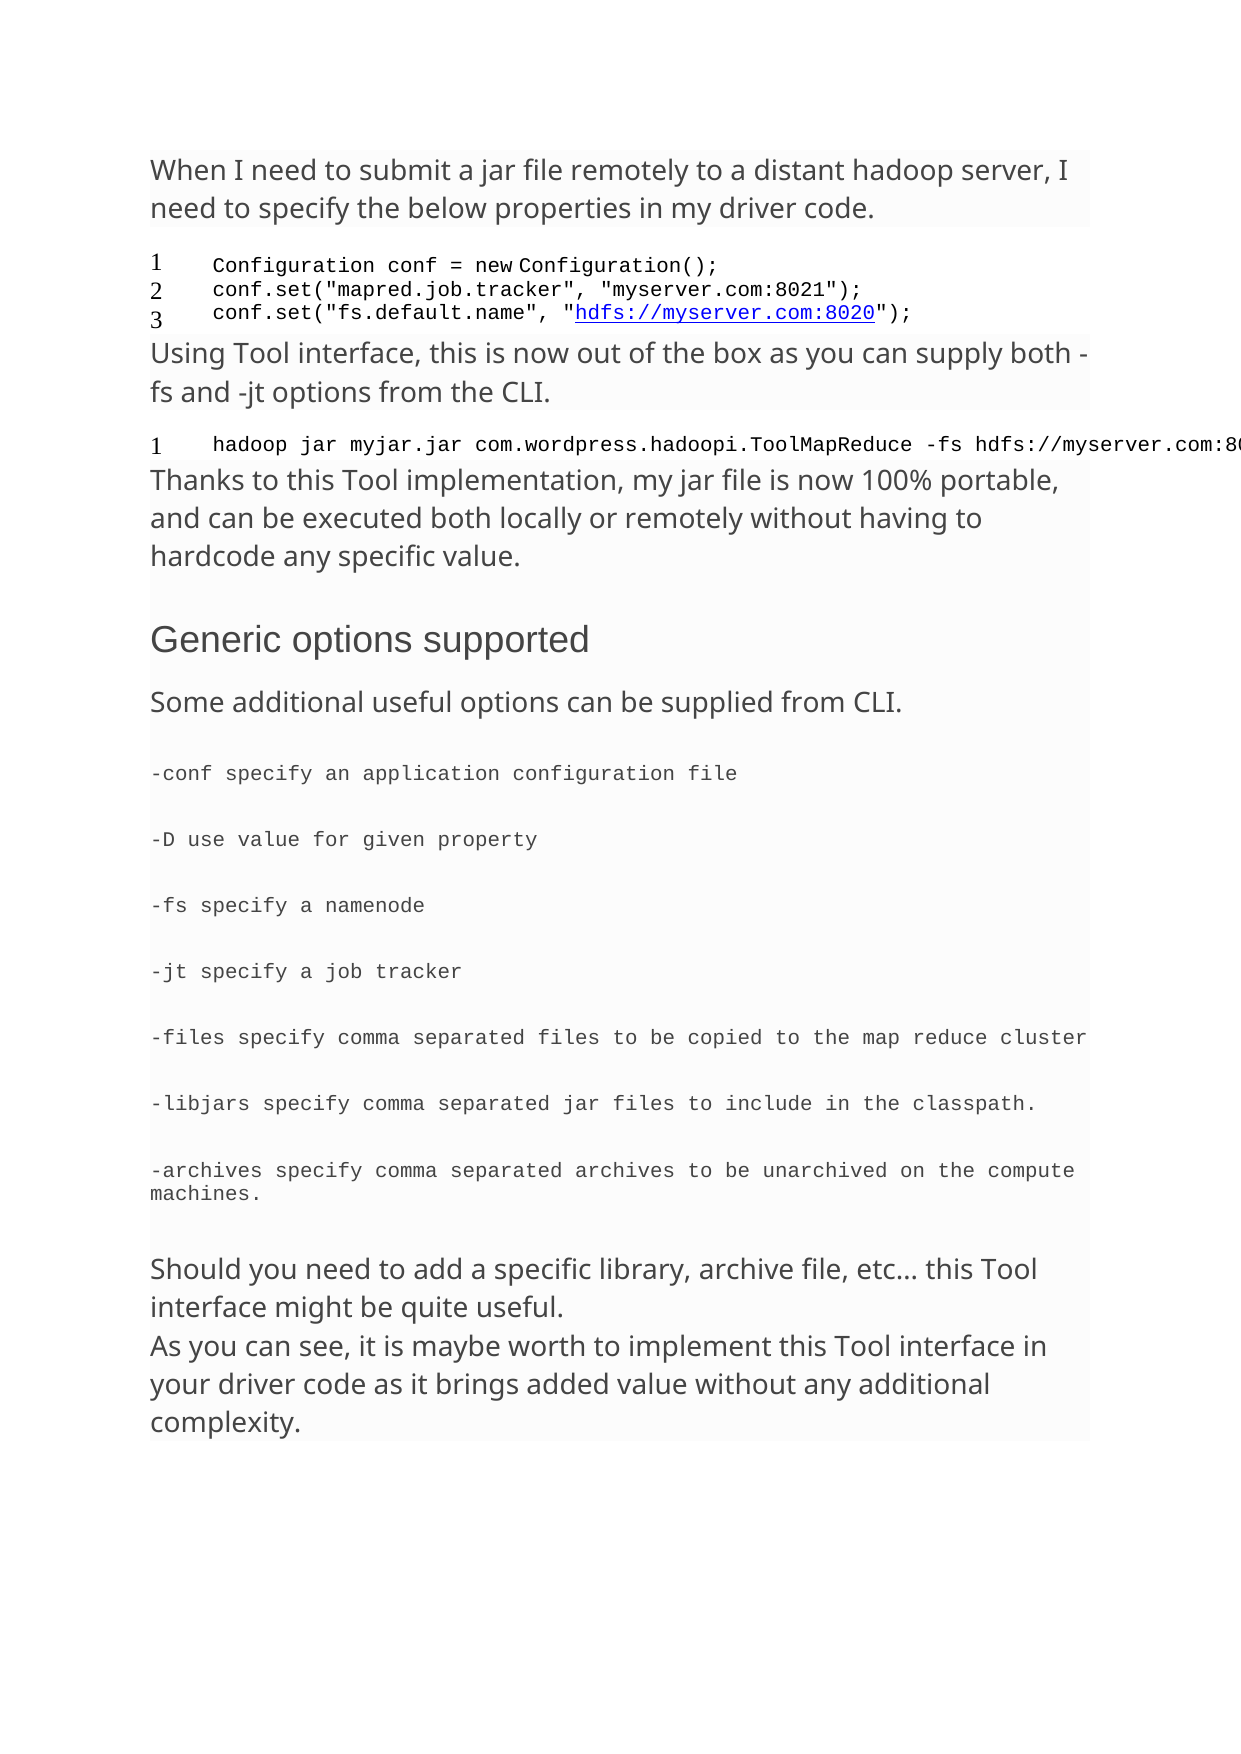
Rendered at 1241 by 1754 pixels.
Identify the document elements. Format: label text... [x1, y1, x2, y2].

text -jt specify a job tracker [150, 961, 1090, 985]
text -fs specify a namenode [150, 895, 1090, 919]
text -D use value for given property [150, 829, 1090, 852]
text Some additional useful options can be supplied from CLI. [150, 682, 1090, 720]
table_header 1 2 3 [150, 248, 212, 334]
text -archives specify comma separated archives to be unarchived on the compute machines. [150, 1159, 1090, 1207]
text When I need to submit a jar file remotely to a distant hadoop server, I need to specify the below properties in my driver code. [150, 150, 1090, 227]
table_header 1 [150, 431, 212, 460]
text Generic options supported [150, 617, 1090, 661]
table_header Configuration conf = new Configuration(); conf.set("mapred.job.tracker", "myserver.com:8021"); conf.set("fs.default.name", "hdfs://myserver.com:8020"); [213, 248, 1136, 334]
text Should you need to add a specific library, archive file, etc… this Tool interface might be quite useful. As you can see, it is maybe worth to implement this Tool interface in your driver code as it brings added value without any additional complexity. [150, 1249, 1090, 1441]
table_header hadoop jar myjar.jar com.wordpress.hadoopi.ToolMapReduce -fs hdfs://myserver.com:8020 -jt myserver.com:8021 [213, 431, 1240, 460]
text Thanks to this Tool implementation, my jar file is now 100% portable, and can be executed both locally or remotely without having to hardcode any specific value. [150, 460, 1090, 575]
text -files specify comma separated files to be copied to the map reduce cluster [150, 1027, 1090, 1051]
text Using Tool interface, this is now out of the box as you can supply both -fs and -jt options from the CLI. [150, 334, 1090, 410]
text -libjars specify comma separated jar files to include in the classpath. [150, 1093, 1090, 1117]
text -conf specify an application configuration file [150, 763, 1090, 786]
